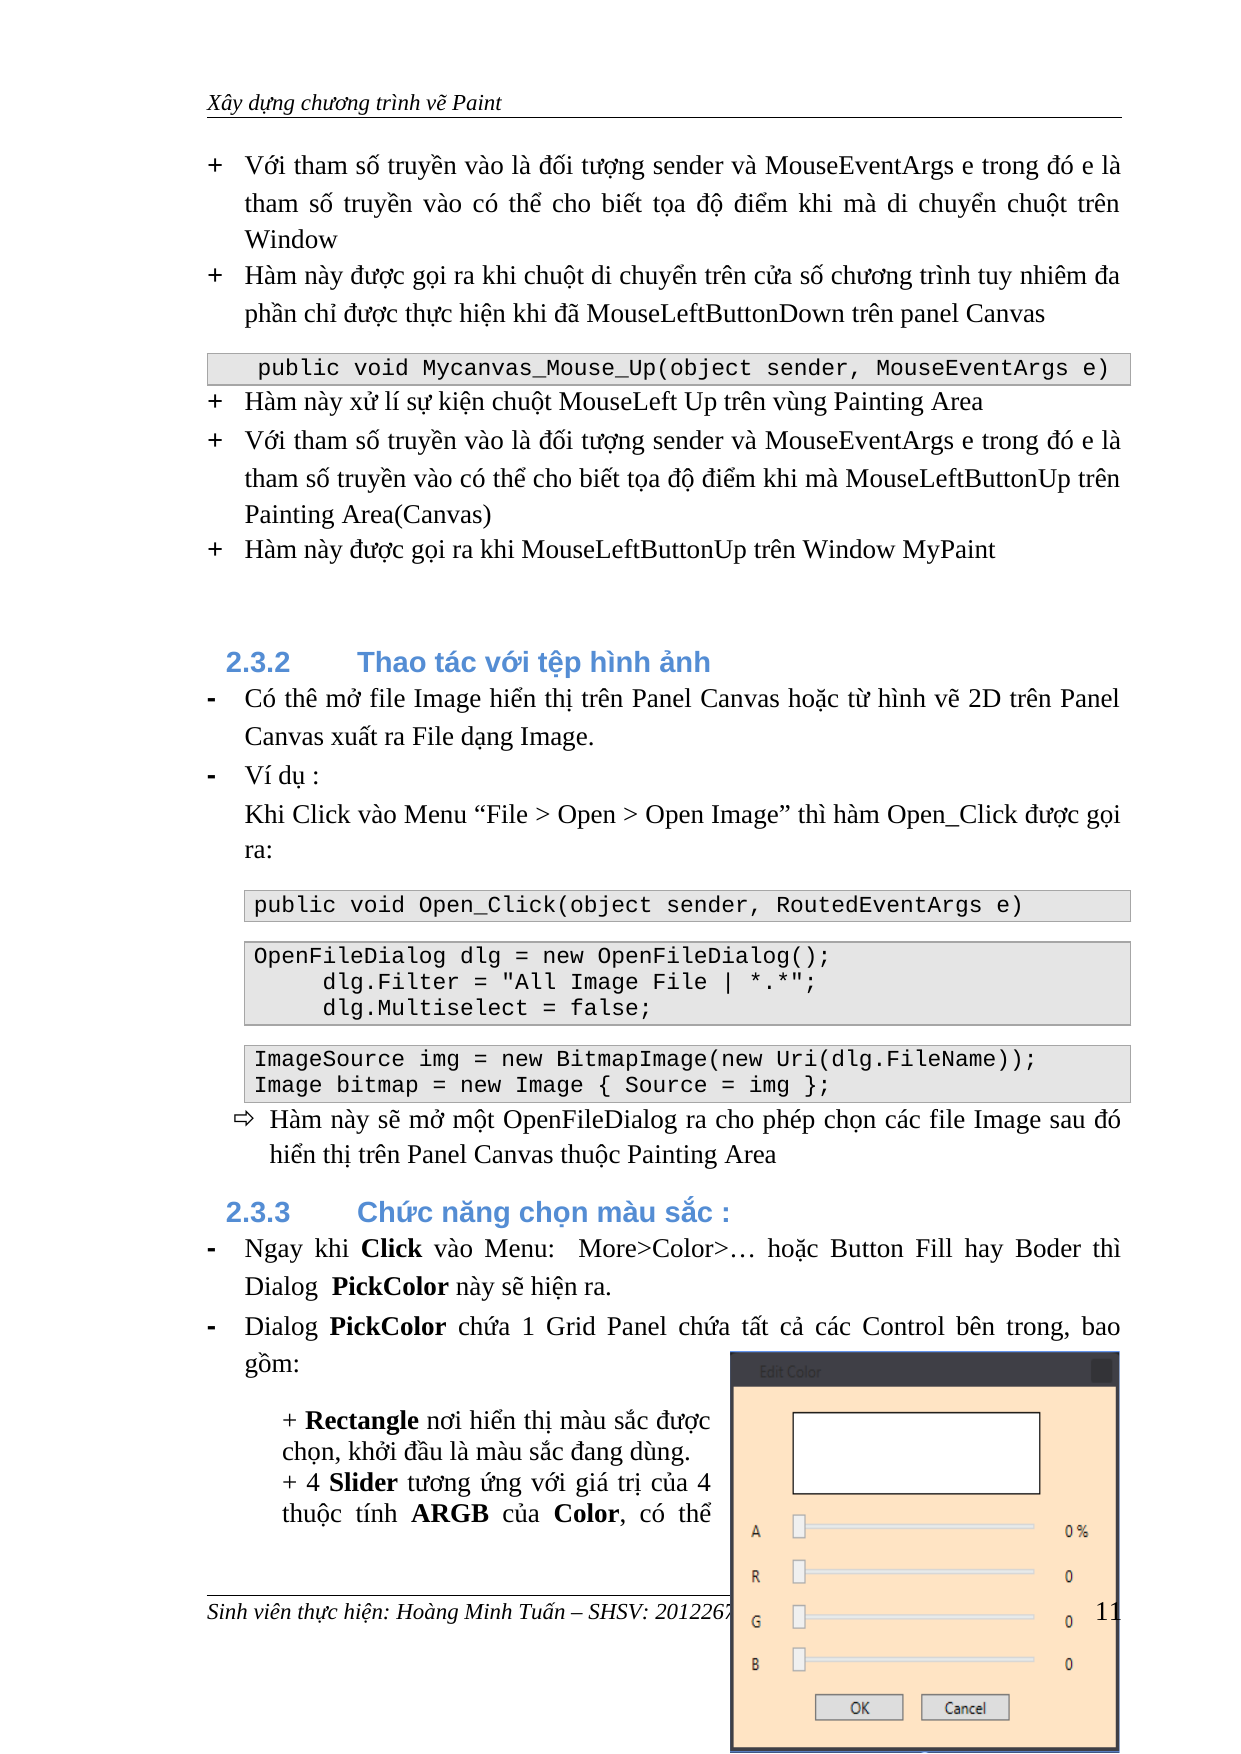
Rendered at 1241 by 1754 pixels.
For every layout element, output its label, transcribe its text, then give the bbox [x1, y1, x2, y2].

picture [729, 1351, 1120, 1751]
subtitle Chức năng chọn màu sắc : [226, 1195, 1122, 1229]
text public void Open_Click(object sender, RoutedEventArgs e) [245, 891, 1130, 921]
list Hàm này sẽ mở một OpenFileDialog ra cho phép chọn các file Image sau đó hiển thị trên Panel Canvas thuộc Painting Area [232, 1103, 1122, 1170]
list Với tham số truyền vào là đối tượng sender và MouseEventArgs e trong đó e là tham số truyền vào có thể cho biết tọa độ điểm khi mà MouseLeftButtonUp trên Painting Area(Canvas) [207, 424, 1122, 529]
text public void Mycanvas_Mouse_Up(object sender, MouseEventArgs e) [208, 354, 1130, 384]
list Dialog PickColor chứa 1 Grid Panel chứa tất cả các Control bên trong, bao gồm: [207, 1306, 1122, 1378]
text + Rectangle nơi hiển thị màu sắc được chọn, khởi đầu là màu sắc đang dùng. [282, 1404, 729, 1466]
text ImageSource img = new BitmapImage(new Uri(dlg.FileName)); [245, 1046, 1130, 1071]
list Hàm này được gọi ra khi chuột di chuyển trên cửa số chương trình tuy nhiêm đa phần chỉ được thực hiện khi đã MouseLeftButtonDown trên panel Canvas [207, 259, 1122, 328]
list Ví dụ : [207, 755, 1122, 792]
list Khi Click vào Menu “File > Open > Open Image” thì hàm Open_Click được gọi ra: [244, 798, 1122, 865]
text Image bitmap = new Image { Source = img }; [245, 1071, 1130, 1102]
list Hàm này được gọi ra khi MouseLeftButtonUp trên Window MyPaint [207, 533, 1122, 567]
text dlg.Multiselect = false; [245, 993, 1130, 1024]
text OpenFileDialog dlg = new OpenFileDialog(); [245, 943, 1130, 967]
list Có thê mở file Image hiển thị trên Panel Canvas hoặc từ hình vẽ 2D trên Panel Canvas xuất ra File dạng Image. [207, 678, 1122, 751]
subtitle Thao tác với tệp hình ảnh [226, 645, 1122, 678]
list Hàm này xử lí sự kiện chuột MouseLeft Up trên vùng Painting Area [207, 386, 1122, 419]
text dlg.Filter = "All Image File | *.*"; [245, 967, 1130, 993]
list Ngay khi Click vào Menu: More>Color>… hoặc Button Fill hay Boder thì Dialog PickColor này sẽ hiện ra. [207, 1229, 1122, 1301]
